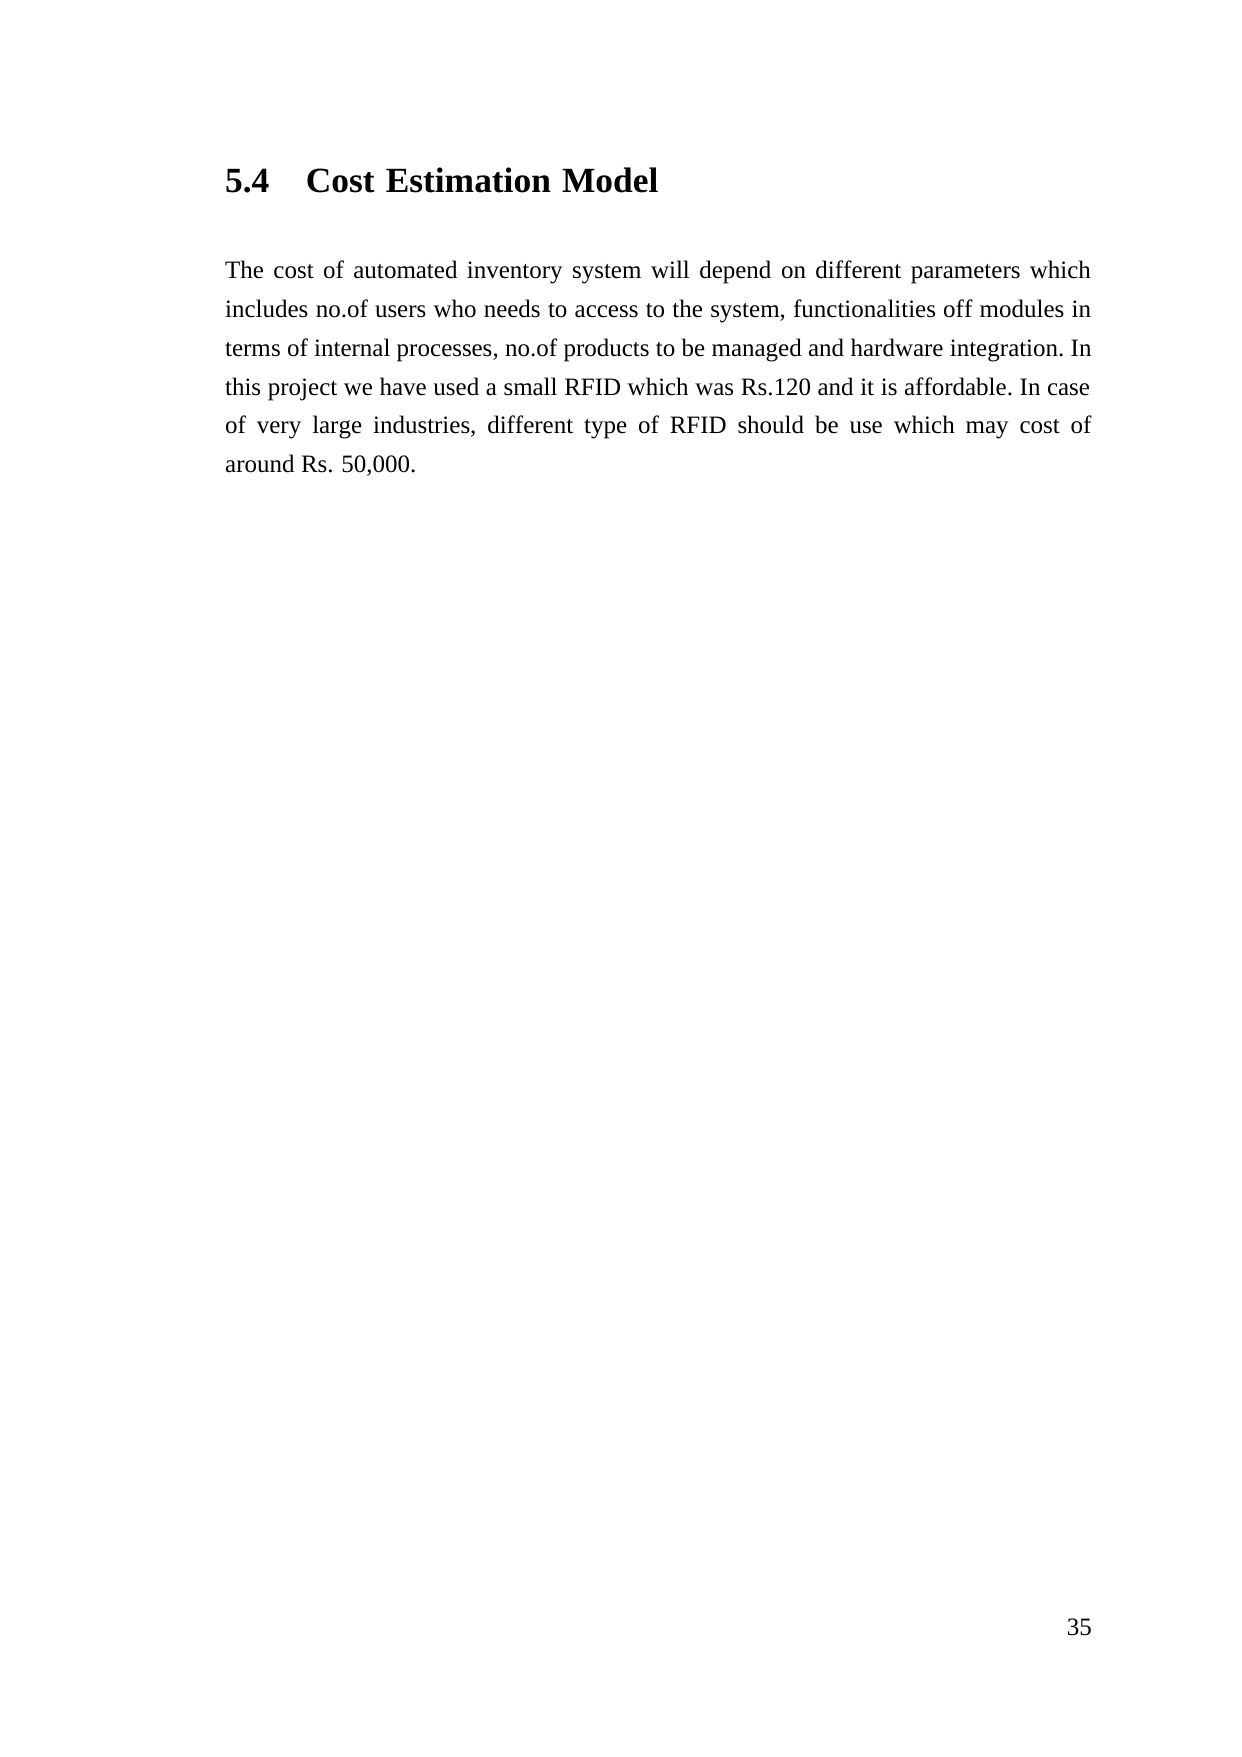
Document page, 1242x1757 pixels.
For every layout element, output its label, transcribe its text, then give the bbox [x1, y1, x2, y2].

text The cost of automated inventory system will depend on different parameters which includes no.of users who needs to access to the system, functionalities off modules in terms of internal processes, no.of products to be managed and hardware integration. In this project we have used a small RFID which was Rs.120 and it is affordable. In case of very large industries, different type of RFID should be use which may cost of around Rs. 50,000. [225, 255, 1092, 478]
subtitle Cost Estimation Model [225, 159, 1242, 200]
